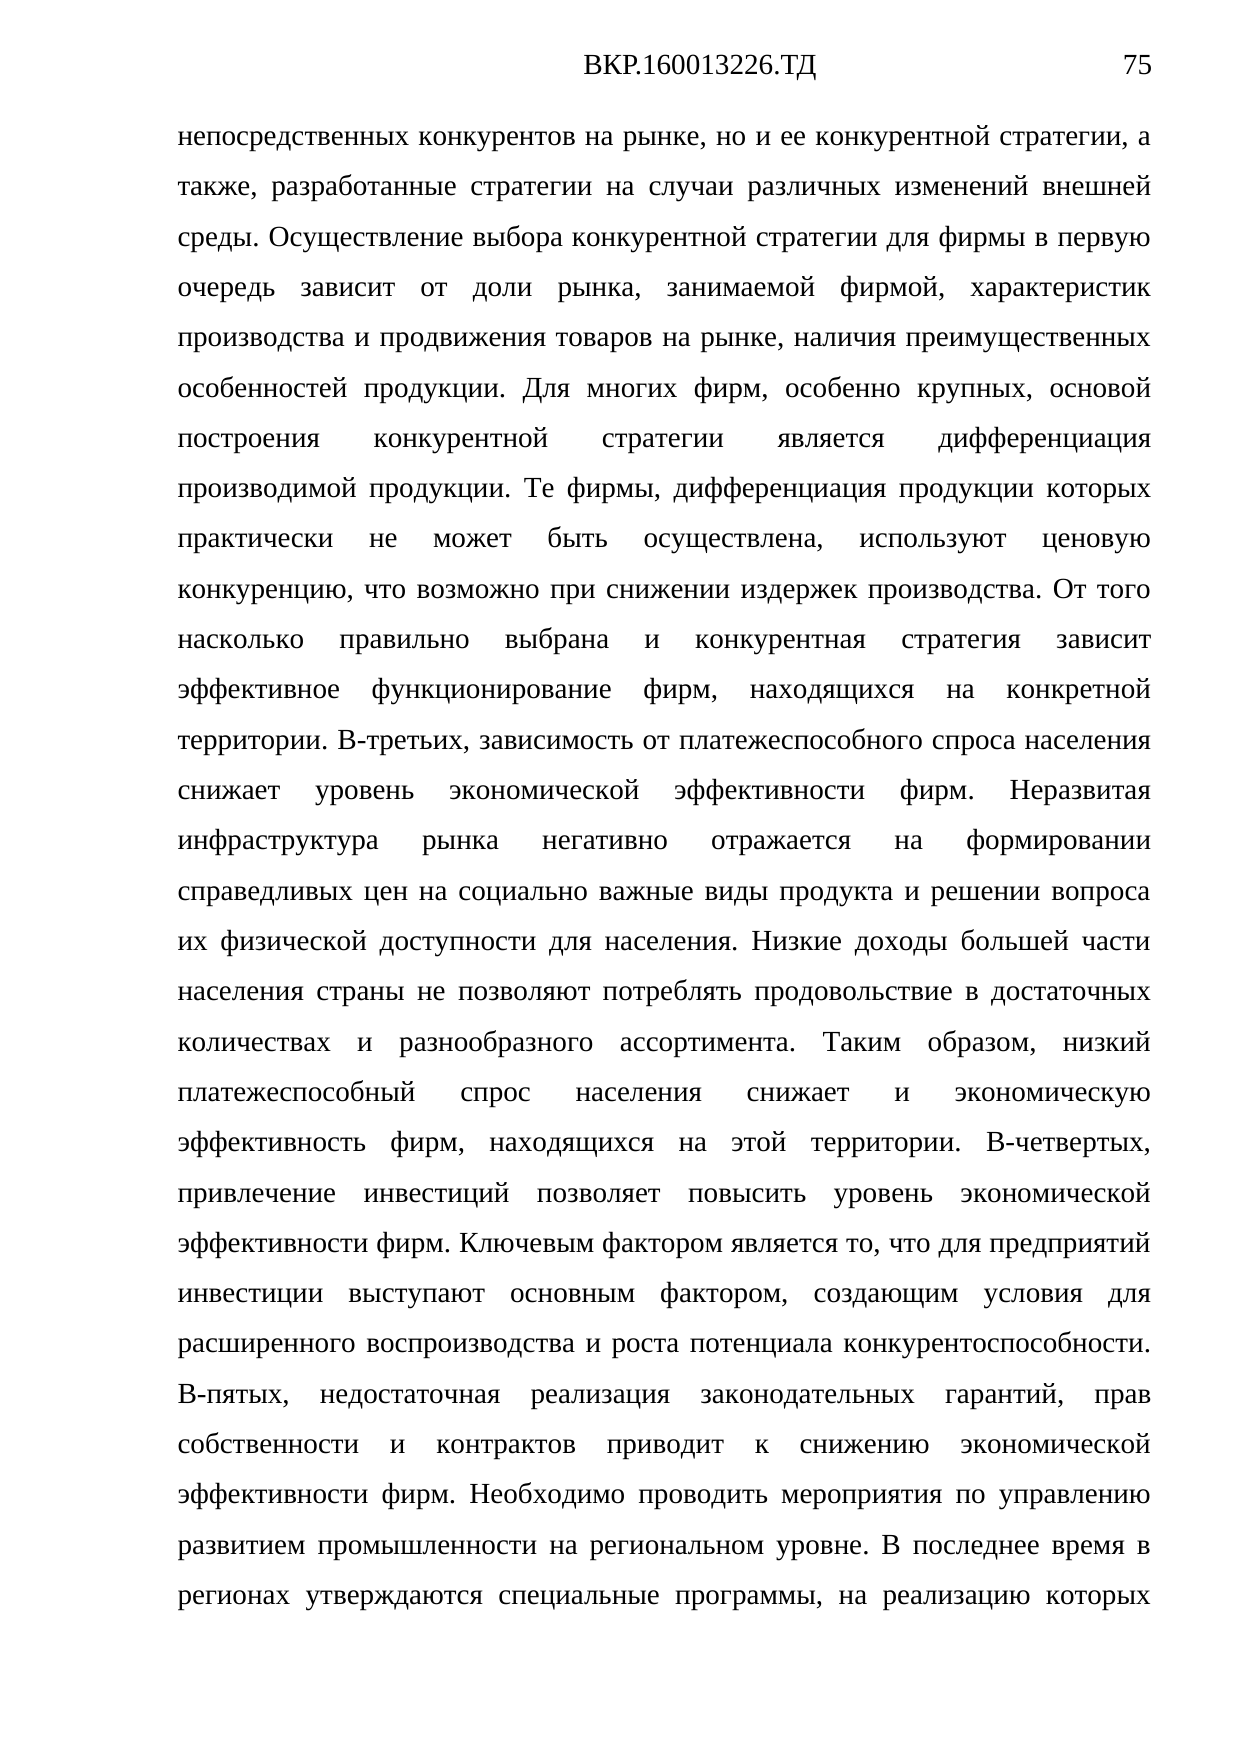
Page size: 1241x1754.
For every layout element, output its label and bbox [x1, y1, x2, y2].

text [177, 118, 1152, 1611]
